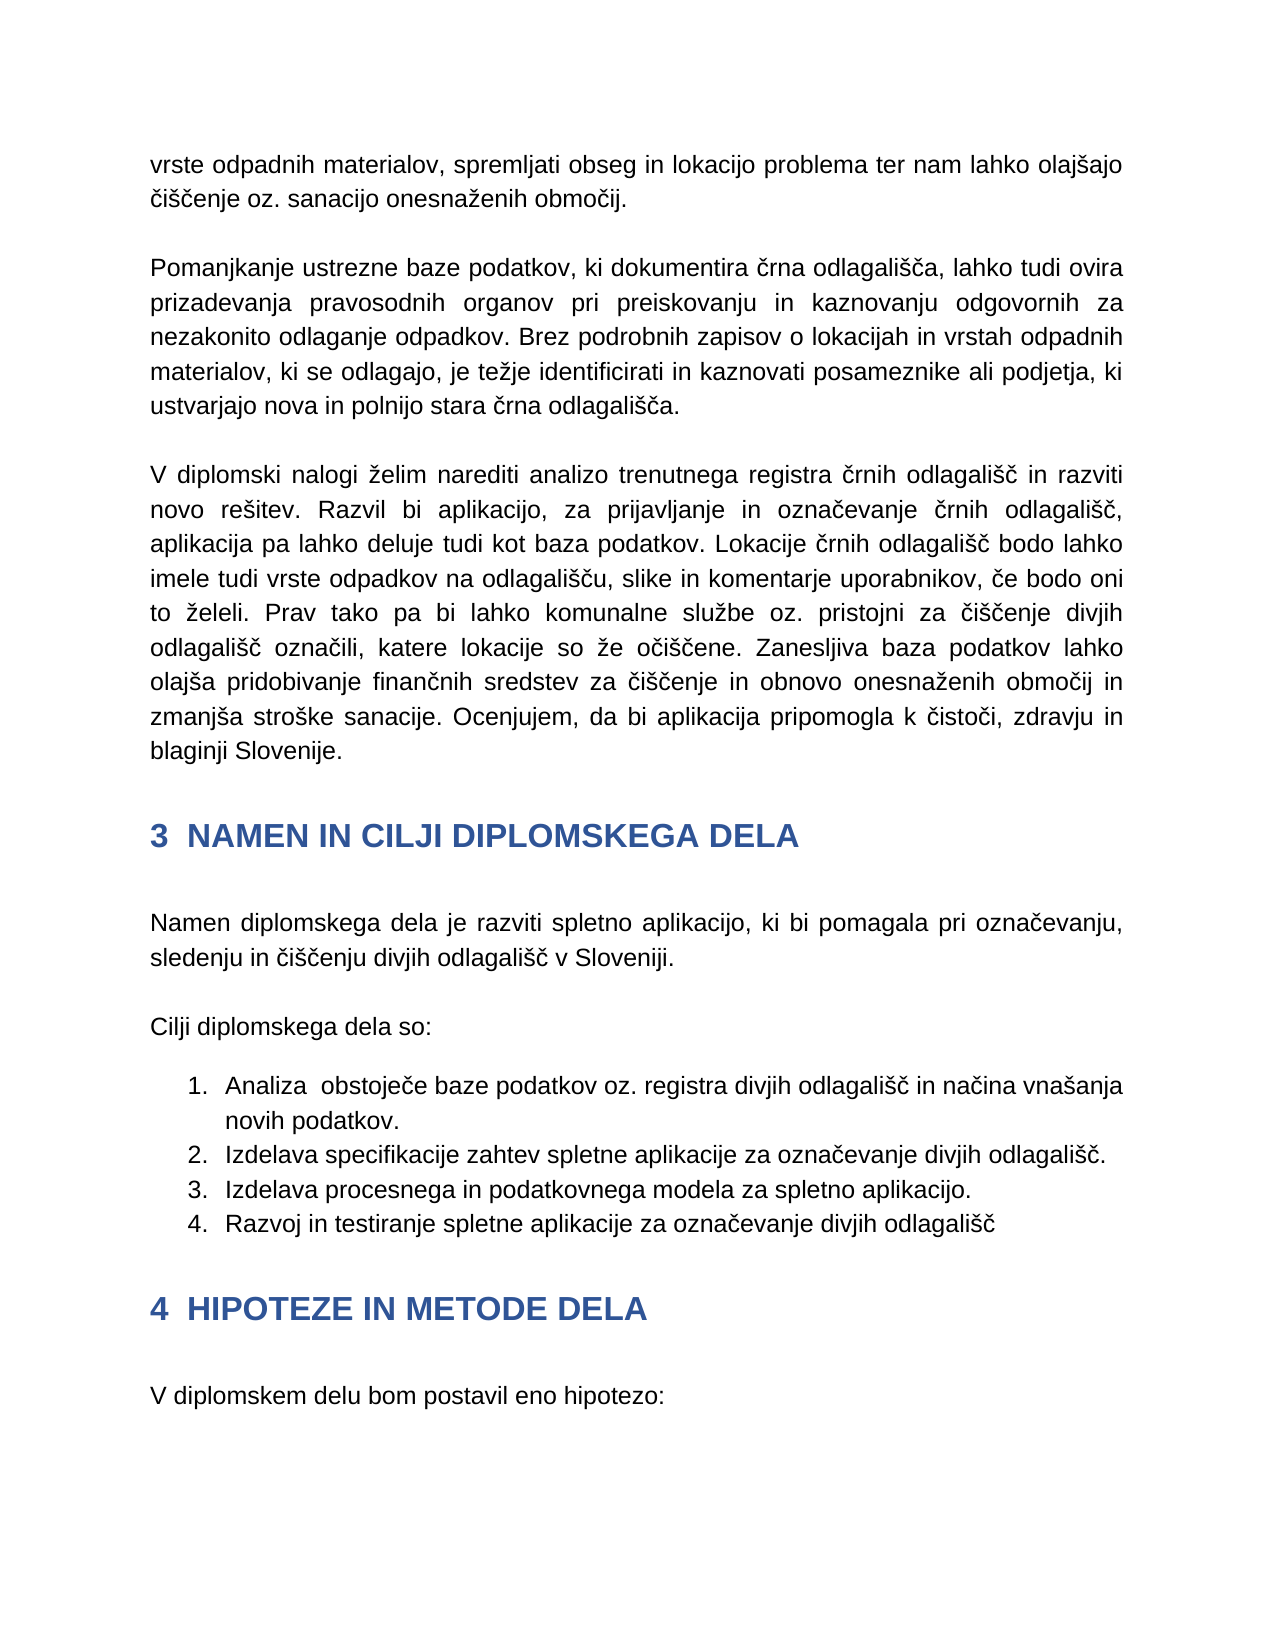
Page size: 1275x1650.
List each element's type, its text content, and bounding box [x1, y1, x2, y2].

text Namen diplomskega dela je razviti spletno aplikacijo, ki bi pomagala pri označevanju, sledenju in čiščenju divjih odlagališč v Sloveniji. [150, 908, 1125, 972]
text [150, 150, 1125, 213]
text Pomanjkanje ustrezne baze podatkov, ki dokumentira črna odlagališča, lahko tudi ovira prizadevanja pravosodnih organov pri preiskovanju in kaznovanju odgovornih za nezakonito odlaganje odpadkov. Brez podrobnih zapisov o lokacijah in vrstah odpadnih materialov, ki se odlagajo, je težje identificirati in kaznovati posameznike ali podjetja, ki ustvarjajo nova in polnijo stara črna odlagališča. [150, 253, 1125, 420]
text V diplomskem delu bom postavil eno hipotezo: [150, 1381, 1125, 1410]
text V diplomski nalogi želim narediti analizo trenutnega registra črnih odlagališč in razviti novo rešitev. Razvil bi aplikacijo, za prijavljanje in označevanje črnih odlagališč, aplikacija pa lahko deluje tudi kot baza podatkov. Lokacije črnih odlagališč bodo lahko imele tudi vrste odpadkov na odlagališču, slike in komentarje uporabnikov, če bodo oni to želeli. Prav tako pa bi lahko komunalne službe oz. pristojni za čiščenje divjih odlagališč označili, katere lokacije so že očiščene. Zanesljiva baza podatkov lahko olajša pridobivanje finančnih sredstev za čiščenje in obnovo onesnaženih območij in zmanjša stroške sanacije. Ocenjujem, da bi aplikacija pripomogla k čistoči, zdravju in blaginji Slovenije. [150, 460, 1125, 765]
list Izdelava specifikacije zahtev spletne aplikacije za označevanje divjih odlagališč. [187, 1140, 1125, 1169]
list Izdelava procesnega in podatkovnega modela za spletno aplikacijo. [187, 1175, 1125, 1203]
list Razvoj in testiranje spletne aplikacije za označevanje divjih odlagališč [187, 1209, 1125, 1238]
list Analiza obstoječe baze podatkov oz. registra divjih odlagališč in načina vnašanja novih podatkov. [187, 1071, 1125, 1134]
subtitle 3 NAMEN IN CILJI DIPLOMSKEGA DELA [150, 816, 1125, 855]
text Cilji diplomskega dela so: [150, 1012, 1125, 1041]
subtitle 4 HIPOTEZE IN METODE DELA [150, 1289, 1125, 1328]
